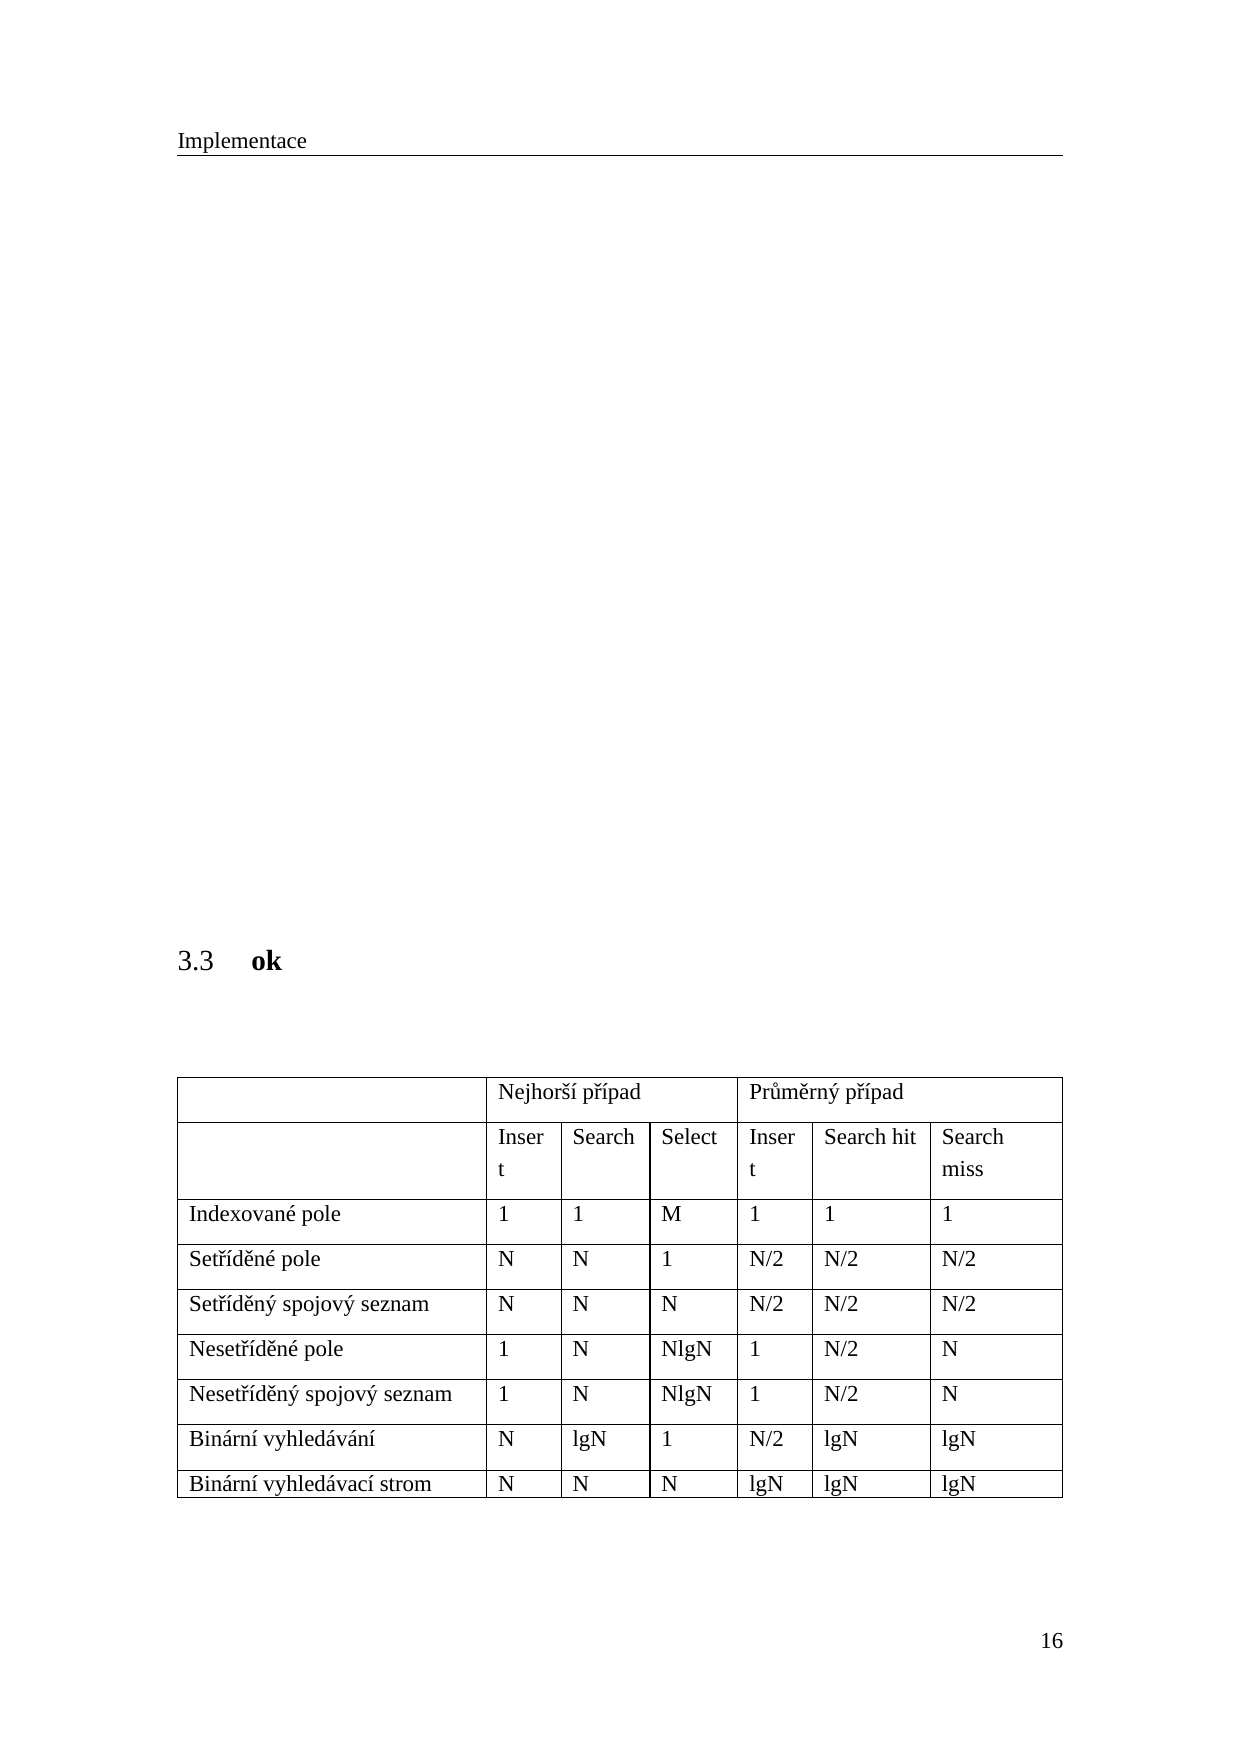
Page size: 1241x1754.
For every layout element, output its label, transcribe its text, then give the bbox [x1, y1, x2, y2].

table_cell N [562, 1335, 649, 1379]
table_cell lgN [813, 1471, 930, 1497]
table_cell Binární vyhledávání [178, 1425, 486, 1469]
table_cell N/2 [738, 1245, 812, 1289]
table_cell N/2 [813, 1335, 930, 1379]
table_cell 1 [738, 1335, 812, 1379]
table_header Průměrný případ [738, 1078, 1062, 1122]
table_cell Binární vyhledávací strom [178, 1471, 486, 1497]
table_cell lgN [931, 1425, 1062, 1469]
table_cell Indexované pole [178, 1200, 486, 1244]
table_cell 1 [487, 1335, 561, 1379]
table_cell N [562, 1245, 649, 1289]
subtitle ok [177, 943, 1063, 976]
table_cell Nesetříděný spojový seznam [178, 1380, 486, 1424]
table_cell N [651, 1471, 737, 1497]
table_cell Select [651, 1123, 737, 1199]
table_cell N/2 [931, 1290, 1062, 1334]
table_cell 1 [651, 1245, 737, 1289]
table_cell Setříděné pole [178, 1245, 486, 1289]
table_header [178, 1078, 486, 1122]
table_cell 1 [651, 1425, 737, 1469]
table_cell [178, 1123, 486, 1199]
table_cell N [562, 1290, 649, 1334]
table_cell 1 [738, 1380, 812, 1424]
table_cell N [487, 1290, 561, 1334]
table_cell lgN [931, 1471, 1062, 1497]
table_cell 1 [931, 1200, 1062, 1244]
table_cell N/2 [931, 1245, 1062, 1289]
table_cell NlgN [651, 1335, 737, 1379]
table_cell Search miss [931, 1123, 1062, 1199]
table_cell N [562, 1471, 649, 1497]
table_cell N [651, 1290, 737, 1334]
table_cell Insert [487, 1123, 561, 1199]
table_cell 1 [813, 1200, 930, 1244]
table_cell N/2 [738, 1425, 812, 1469]
table_cell NlgN [651, 1380, 737, 1424]
table_cell N [931, 1335, 1062, 1379]
table_cell 1 [487, 1380, 561, 1424]
table_cell M [651, 1200, 737, 1244]
table_cell lgN [813, 1425, 930, 1469]
table_header Nejhorší případ [487, 1078, 737, 1122]
table_cell 1 [738, 1200, 812, 1244]
table_cell N [931, 1380, 1062, 1424]
table_cell 1 [562, 1200, 649, 1244]
table_cell N/2 [813, 1380, 930, 1424]
table_cell N [487, 1245, 561, 1289]
table_cell Search [562, 1123, 649, 1199]
table_cell N/2 [813, 1290, 930, 1334]
table_cell N/2 [813, 1245, 930, 1289]
table_cell Insert [738, 1123, 812, 1199]
table_cell lgN [562, 1425, 649, 1469]
table_cell Nesetříděné pole [178, 1335, 486, 1379]
table_cell N [562, 1380, 649, 1424]
table_cell Search hit [813, 1123, 930, 1199]
table_cell 1 [487, 1200, 561, 1244]
table_cell Setříděný spojový seznam [178, 1290, 486, 1334]
table_cell N [487, 1471, 561, 1497]
table_cell N [487, 1425, 561, 1469]
table_cell lgN [738, 1471, 812, 1497]
table_cell N/2 [738, 1290, 812, 1334]
